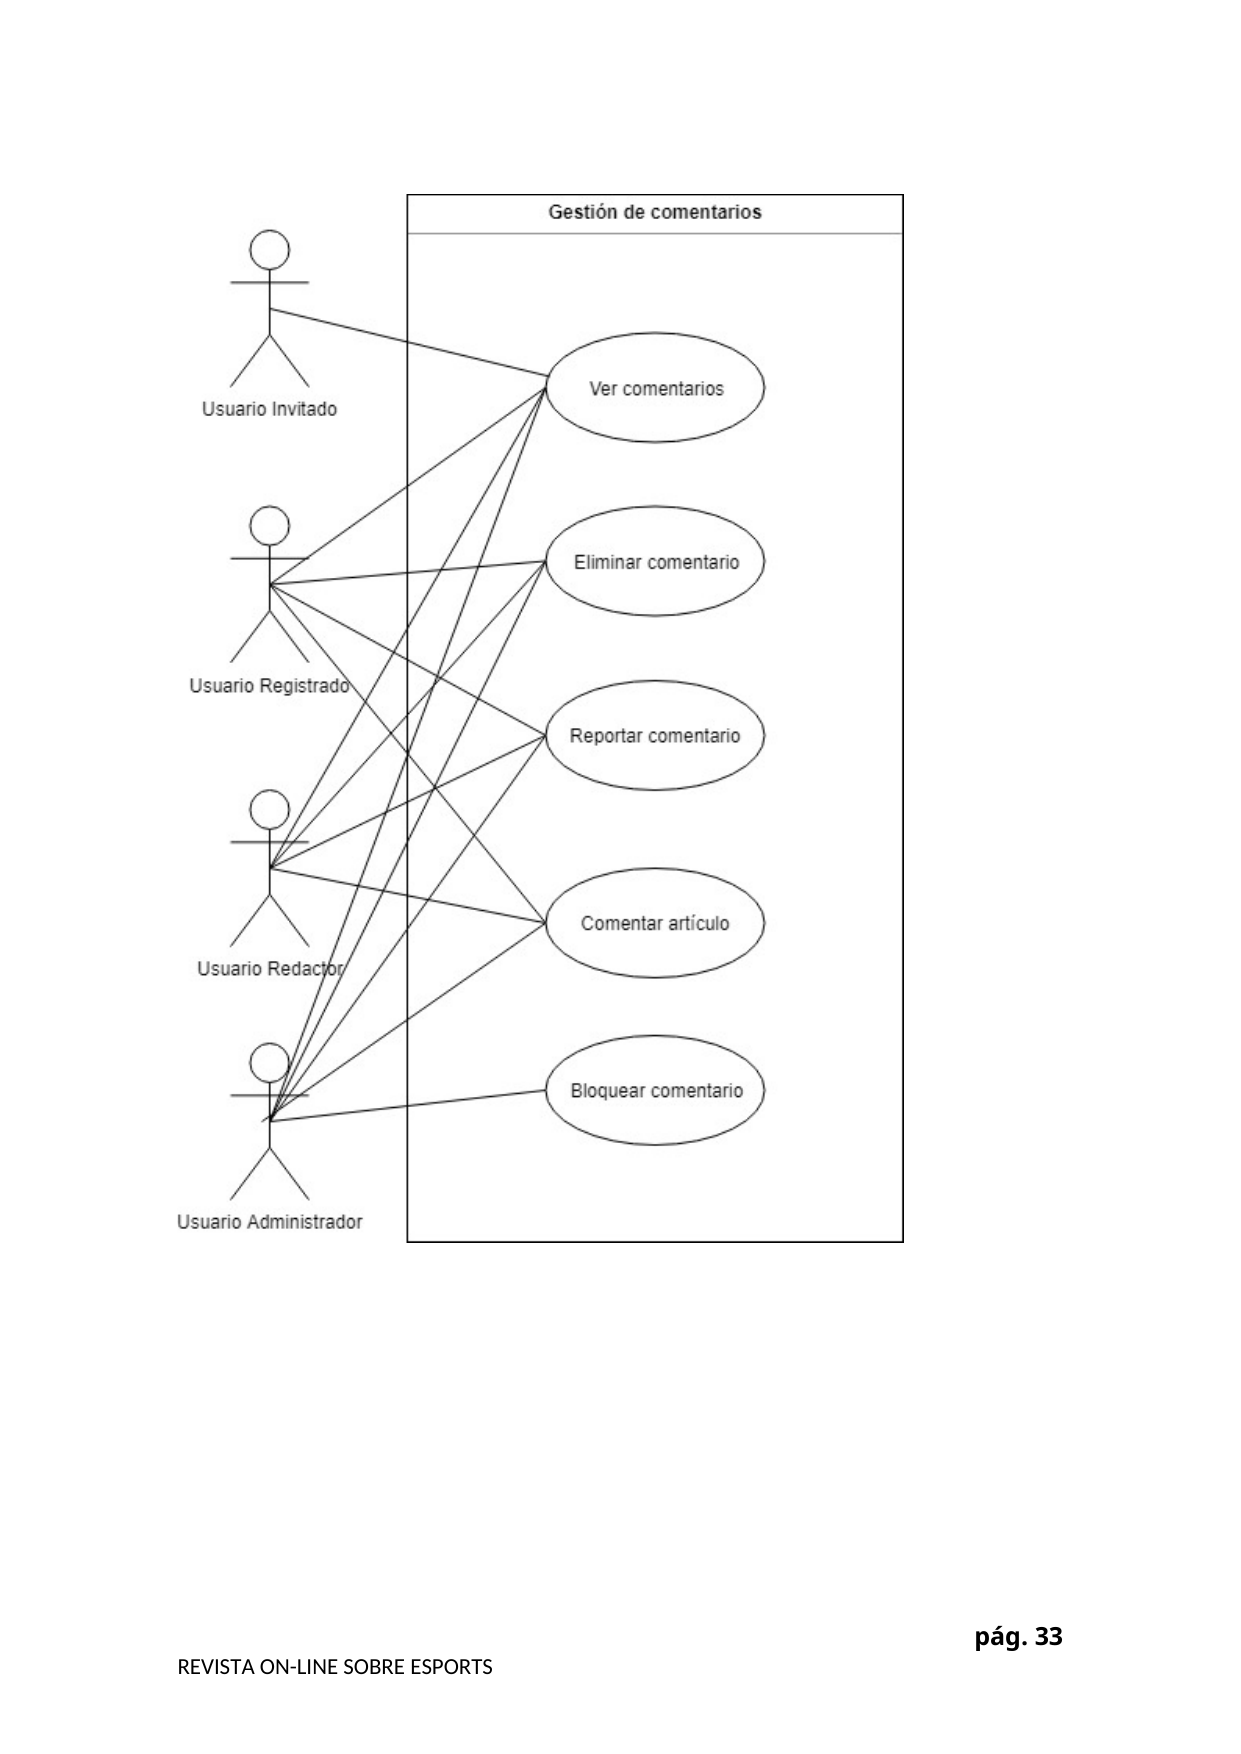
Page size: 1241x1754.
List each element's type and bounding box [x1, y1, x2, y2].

picture [177, 194, 904, 1243]
